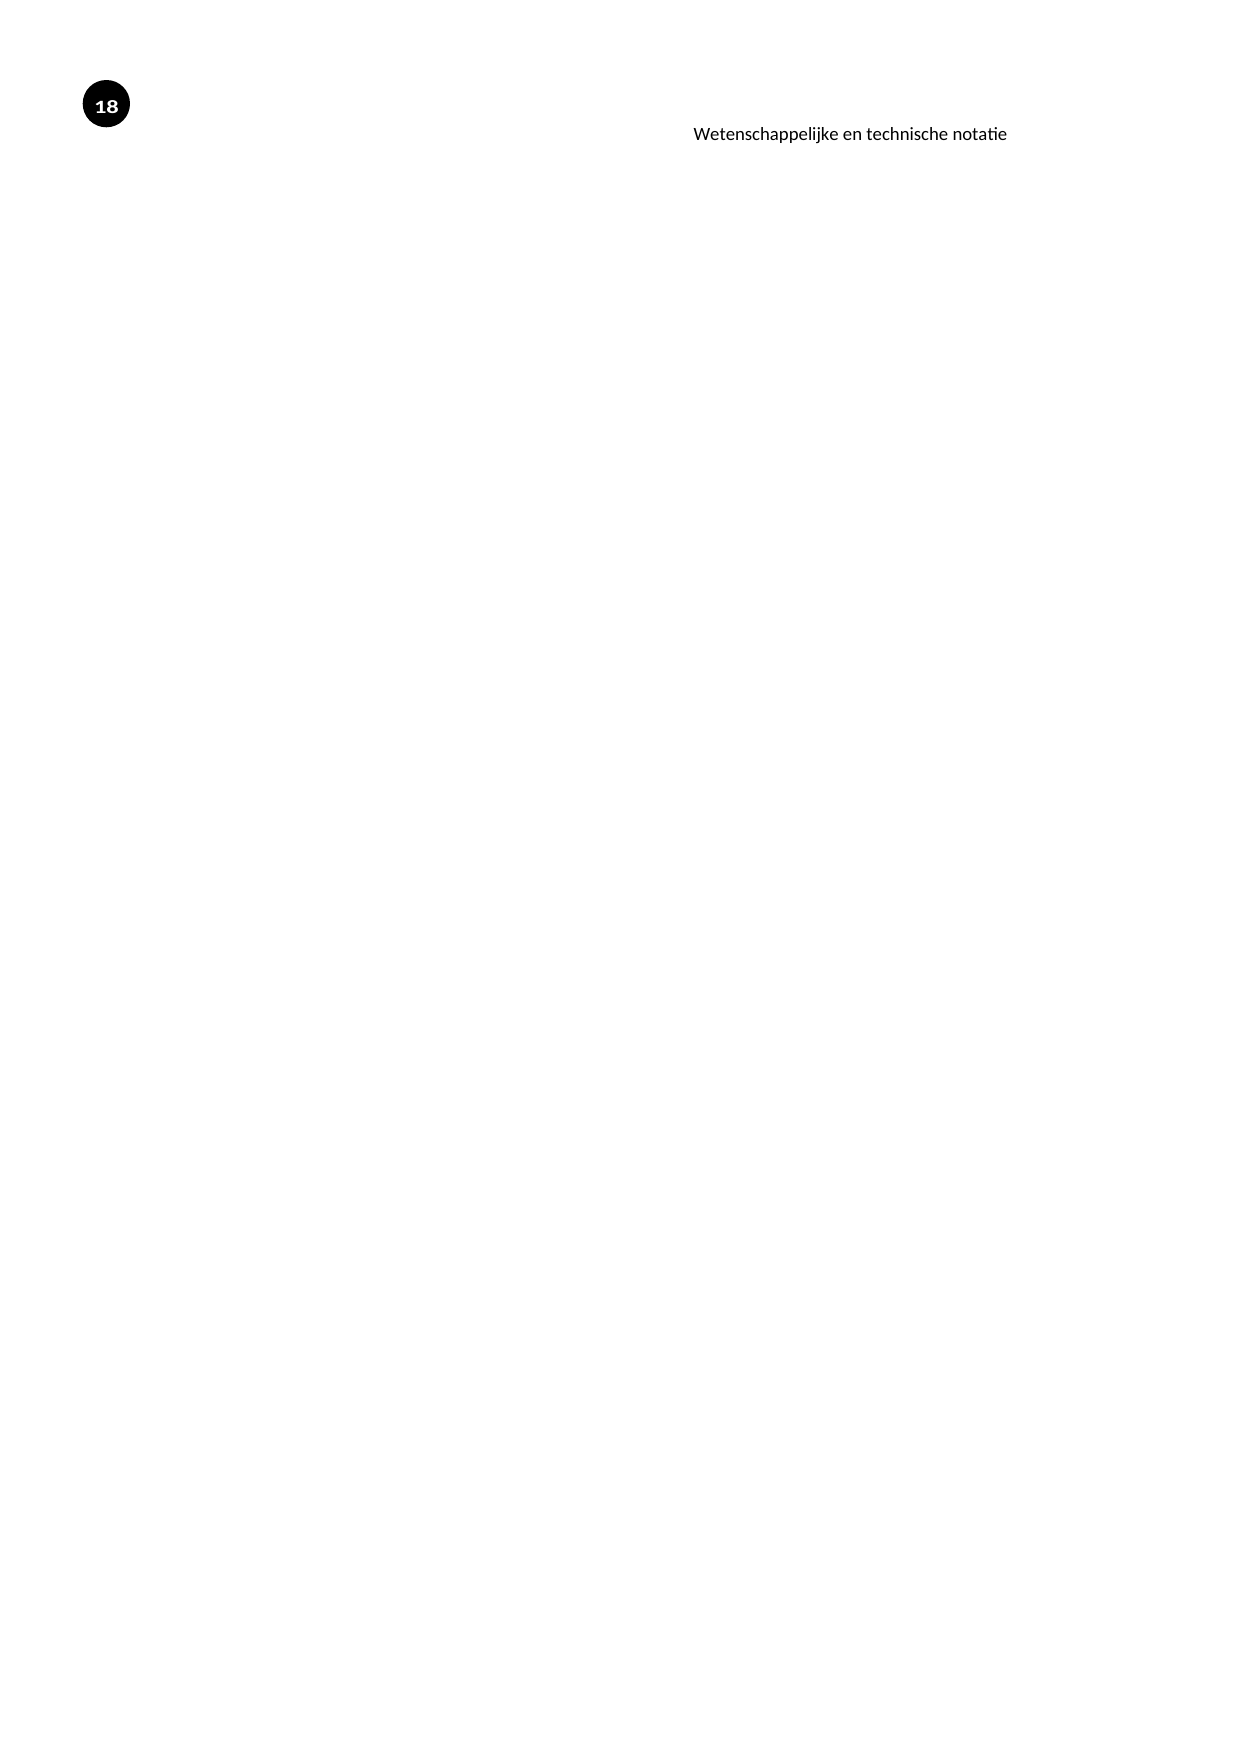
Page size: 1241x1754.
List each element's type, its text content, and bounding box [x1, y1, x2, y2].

text Wetenschappelijke en technische notatie [693, 122, 1033, 145]
